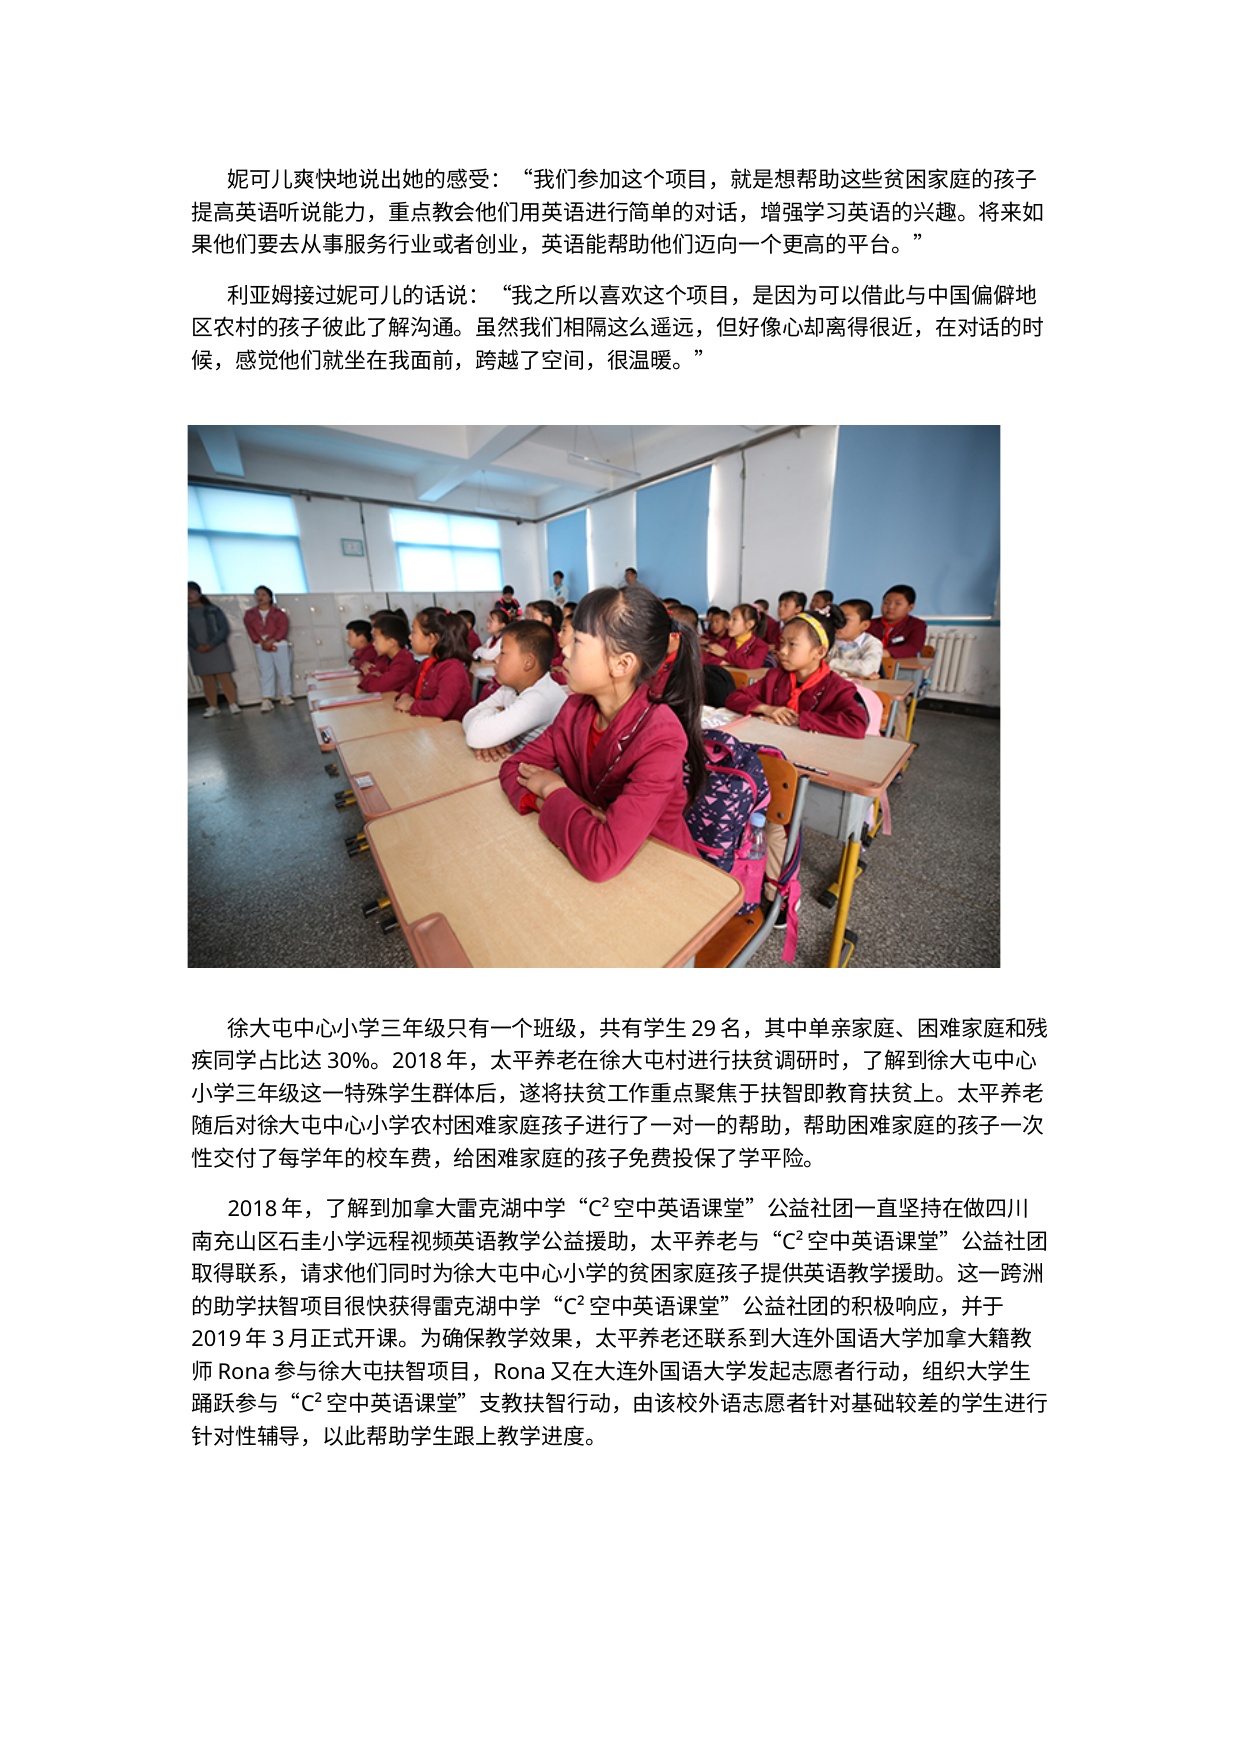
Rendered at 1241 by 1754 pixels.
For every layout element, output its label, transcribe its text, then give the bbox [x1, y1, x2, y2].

text 妮可儿爽快地说出她的感受：“我们参加这个项目，就是想帮助这些贫困家庭的孩子提高英语听说能力，重点教会他们用英语进行简单的对话，增强学习英语的兴趣。将来如果他们要去从事服务行业或者创业，英语能帮助他们迈向一个更高的平台。” [191, 162, 1049, 259]
picture [187, 425, 1001, 968]
text 徐大屯中心小学三年级只有一个班级，共有学生29名，其中单亲家庭、困难家庭和残疾同学占比达30%。2018年，太平养老在徐大屯村进行扶贫调研时，了解到徐大屯中心小学三年级这一特殊学生群体后，遂将扶贫工作重点聚焦于扶智即教育扶贫上。太平养老随后对徐大屯中心小学农村困难家庭孩子进行了一对一的帮助，帮助困难家庭的孩子一次性交付了每学年的校车费，给困难家庭的孩子免费投保了学平险。 [191, 1011, 1049, 1173]
text 2018年，了解到加拿大雷克湖中学“C²空中英语课堂”公益社团一直坚持在做四川南充山区石圭小学远程视频英语教学公益援助，太平养老与“C²空中英语课堂”公益社团取得联系，请求他们同时为徐大屯中心小学的贫困家庭孩子提供英语教学援助。这一跨洲的助学扶智项目很快获得雷克湖中学“C²空中英语课堂”公益社团的积极响应，并于2019年3月正式开课。为确保教学效果，太平养老还联系到大连外国语大学加拿大籍教师Rona参与徐大屯扶智项目，Rona又在大连外国语大学发起志愿者行动，组织大学生踊跃参与“C²空中英语课堂”支教扶智行动，由该校外语志愿者针对基础较差的学生进行针对性辅导，以此帮助学生跟上教学进度。 [191, 1191, 1049, 1451]
text 利亚姆接过妮可儿的话说：“我之所以喜欢这个项目，是因为可以借此与中国偏僻地区农村的孩子彼此了解沟通。虽然我们相隔这么遥远，但好像心却离得很近，在对话的时候，感觉他们就坐在我面前，跨越了空间，很温暖。” [191, 277, 1049, 375]
